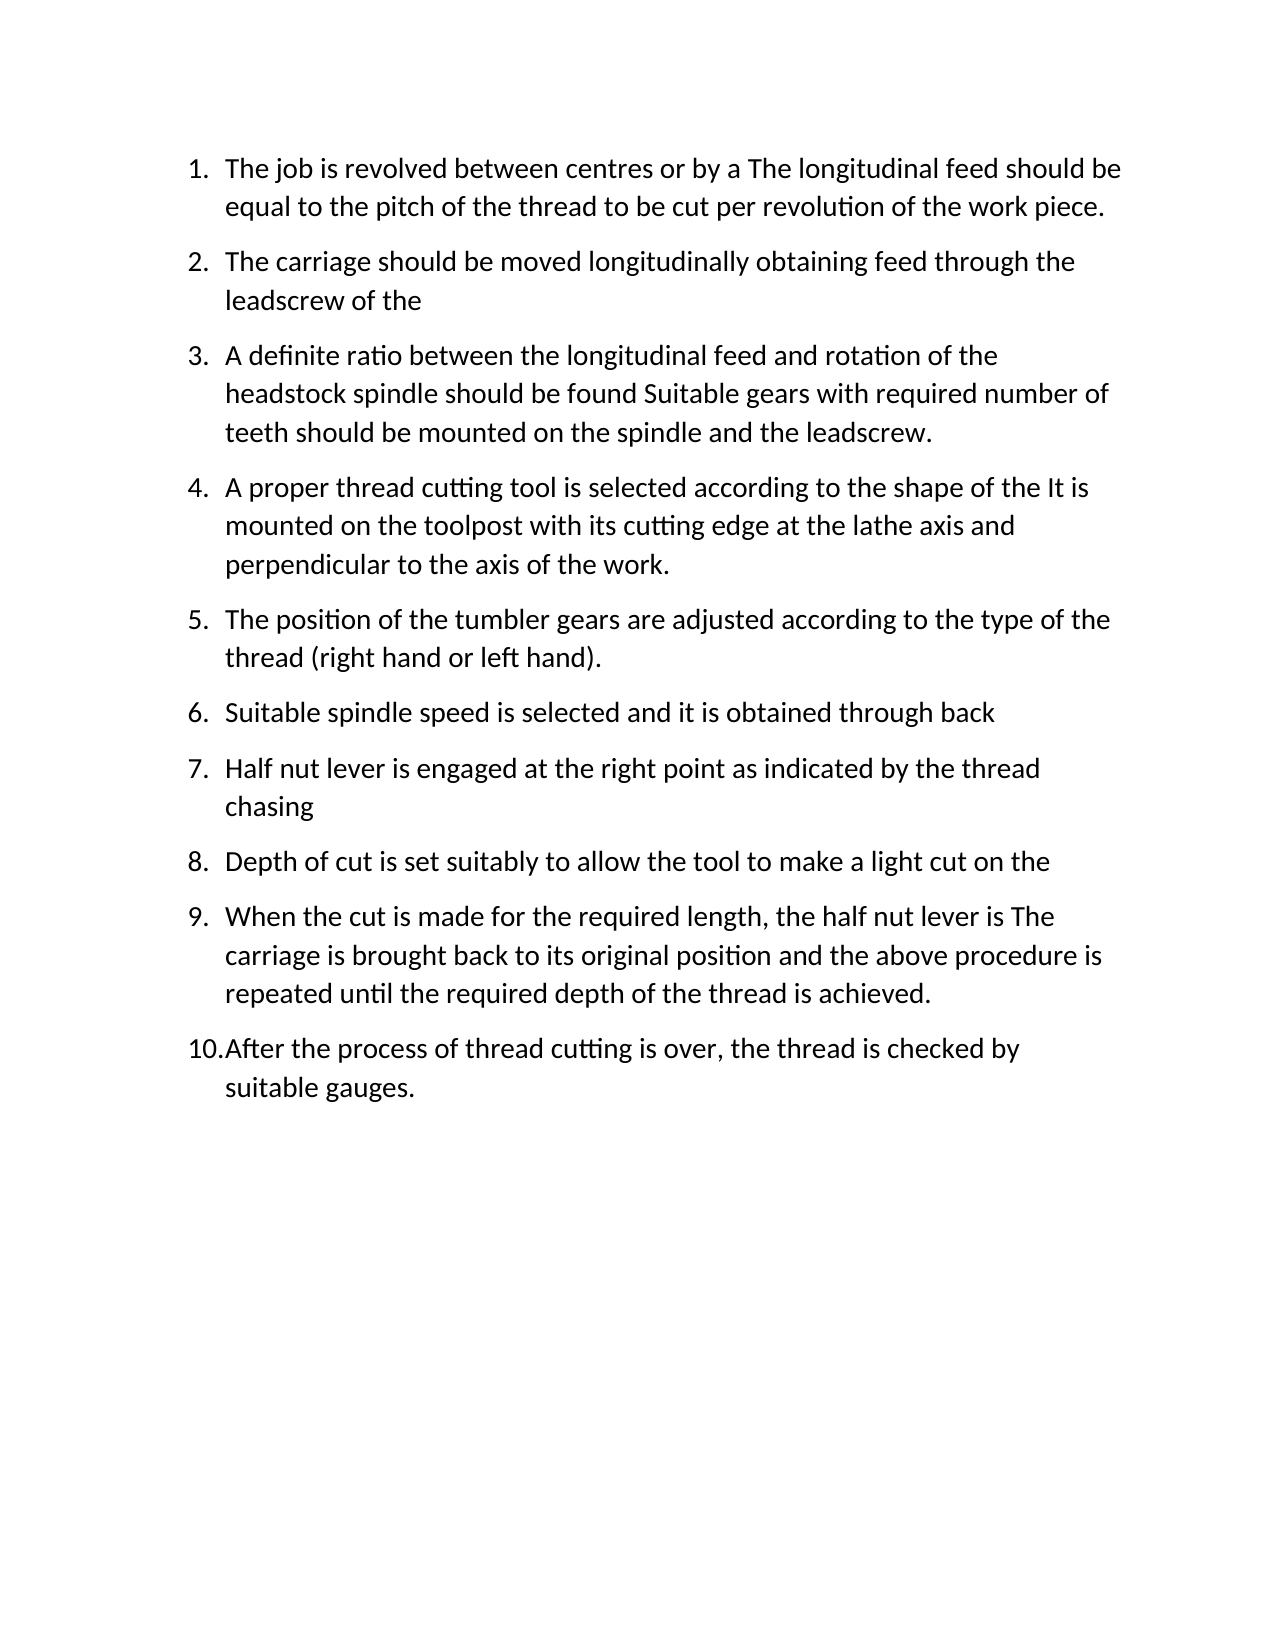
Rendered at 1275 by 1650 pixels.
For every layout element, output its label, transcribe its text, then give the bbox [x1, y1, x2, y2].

list When the cut is made for the required length, the half nut lever is The carriage is brought back to its original position and the above procedure is repeated until the required depth of the thread is achieved. [187, 898, 1125, 1011]
list A proper thread cutting tool is selected according to the shape of the It is mounted on the toolpost with its cutting edge at the lathe axis and perpendicular to the axis of the work. [187, 469, 1125, 582]
list The position of the tumbler gears are adjusted according to the type of the thread (right hand or left hand). [187, 601, 1125, 675]
list A definite ratio between the longitudinal feed and rotation of the headstock spindle should be found Suitable gears with required number of teeth should be mounted on the spindle and the leadscrew. [187, 337, 1125, 449]
list Half nut lever is engaged at the right point as indicated by the thread chasing [187, 750, 1125, 824]
list The carriage should be moved longitudinally obtaining feed through the leadscrew of the [187, 243, 1125, 318]
list Suitable spindle speed is selected and it is obtained through back [187, 694, 1125, 730]
list After the process of thread cutting is over, the thread is checked by suitable gauges. [187, 1030, 1125, 1104]
list The job is revolved between centres or by a The longitudinal feed should be equal to the pitch of the thread to be cut per revolution of the work piece. [187, 150, 1125, 224]
list Depth of cut is set suitably to allow the tool to make a light cut on the [187, 843, 1125, 879]
